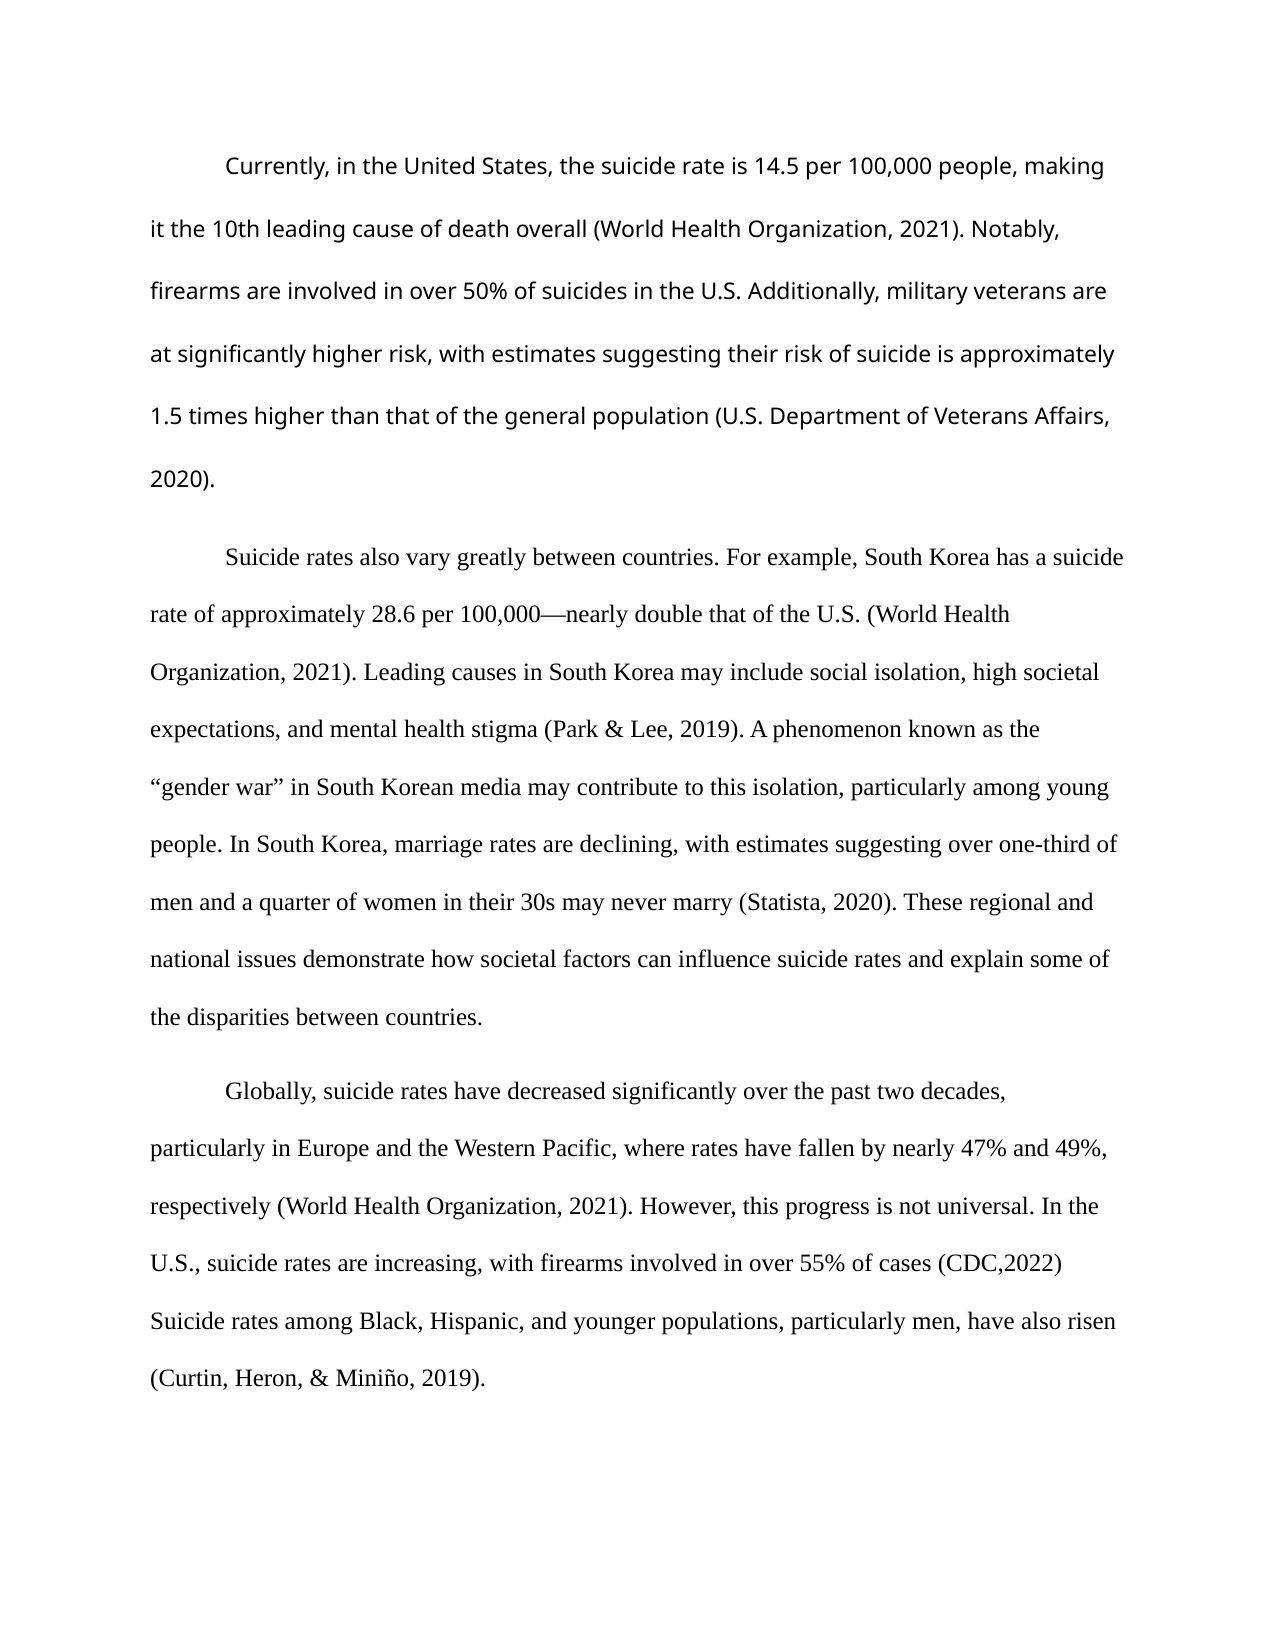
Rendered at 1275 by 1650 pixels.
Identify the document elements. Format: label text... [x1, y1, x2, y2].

text Globally, suicide rates have decreased significantly over the past two decades, particularly in Europe and the Western Pacific, where rates have fallen by nearly 47% and 49%, respectively (World Health Organization, 2021). However, this progress is not universal. In the U.S., suicide rates are increasing, with firearms involved in over 55% of cases (CDC,2022) Suicide rates among Black, Hispanic, and younger populations, particularly men, have also risen (Curtin, Heron, & Miniño, 2019). [150, 1076, 1125, 1392]
text Suicide rates also vary greatly between countries. For example, South Korea has a suicide rate of approximately 28.6 per 100,000—nearly double that of the U.S. (World Health Organization, 2021). Leading causes in South Korea may include social isolation, high societal expectations, and mental health stigma (Park & Lee, 2019). A phenomenon known as the “gender war” in South Korean media may contribute to this isolation, particularly among young people. In South Korea, marriage rates are declining, with estimates suggesting over one-third of men and a quarter of women in their 30s may never marry (Statista, 2020). These regional and national issues demonstrate how societal factors can influence suicide rates and explain some of the disparities between countries. [150, 542, 1125, 1030]
text Currently, in the United States, the suicide rate is 14.5 per 100,000 people, making it the 10th leading cause of death overall (World Health Organization, 2021). Notably, firearms are involved in over 50% of suicides in the U.S. Additionally, military veterans are at significantly higher risk, with estimates suggesting their risk of suicide is approximately 1.5 times higher than that of the general population (U.S. Department of Veterans Affairs, 2020). [150, 150, 1125, 494]
